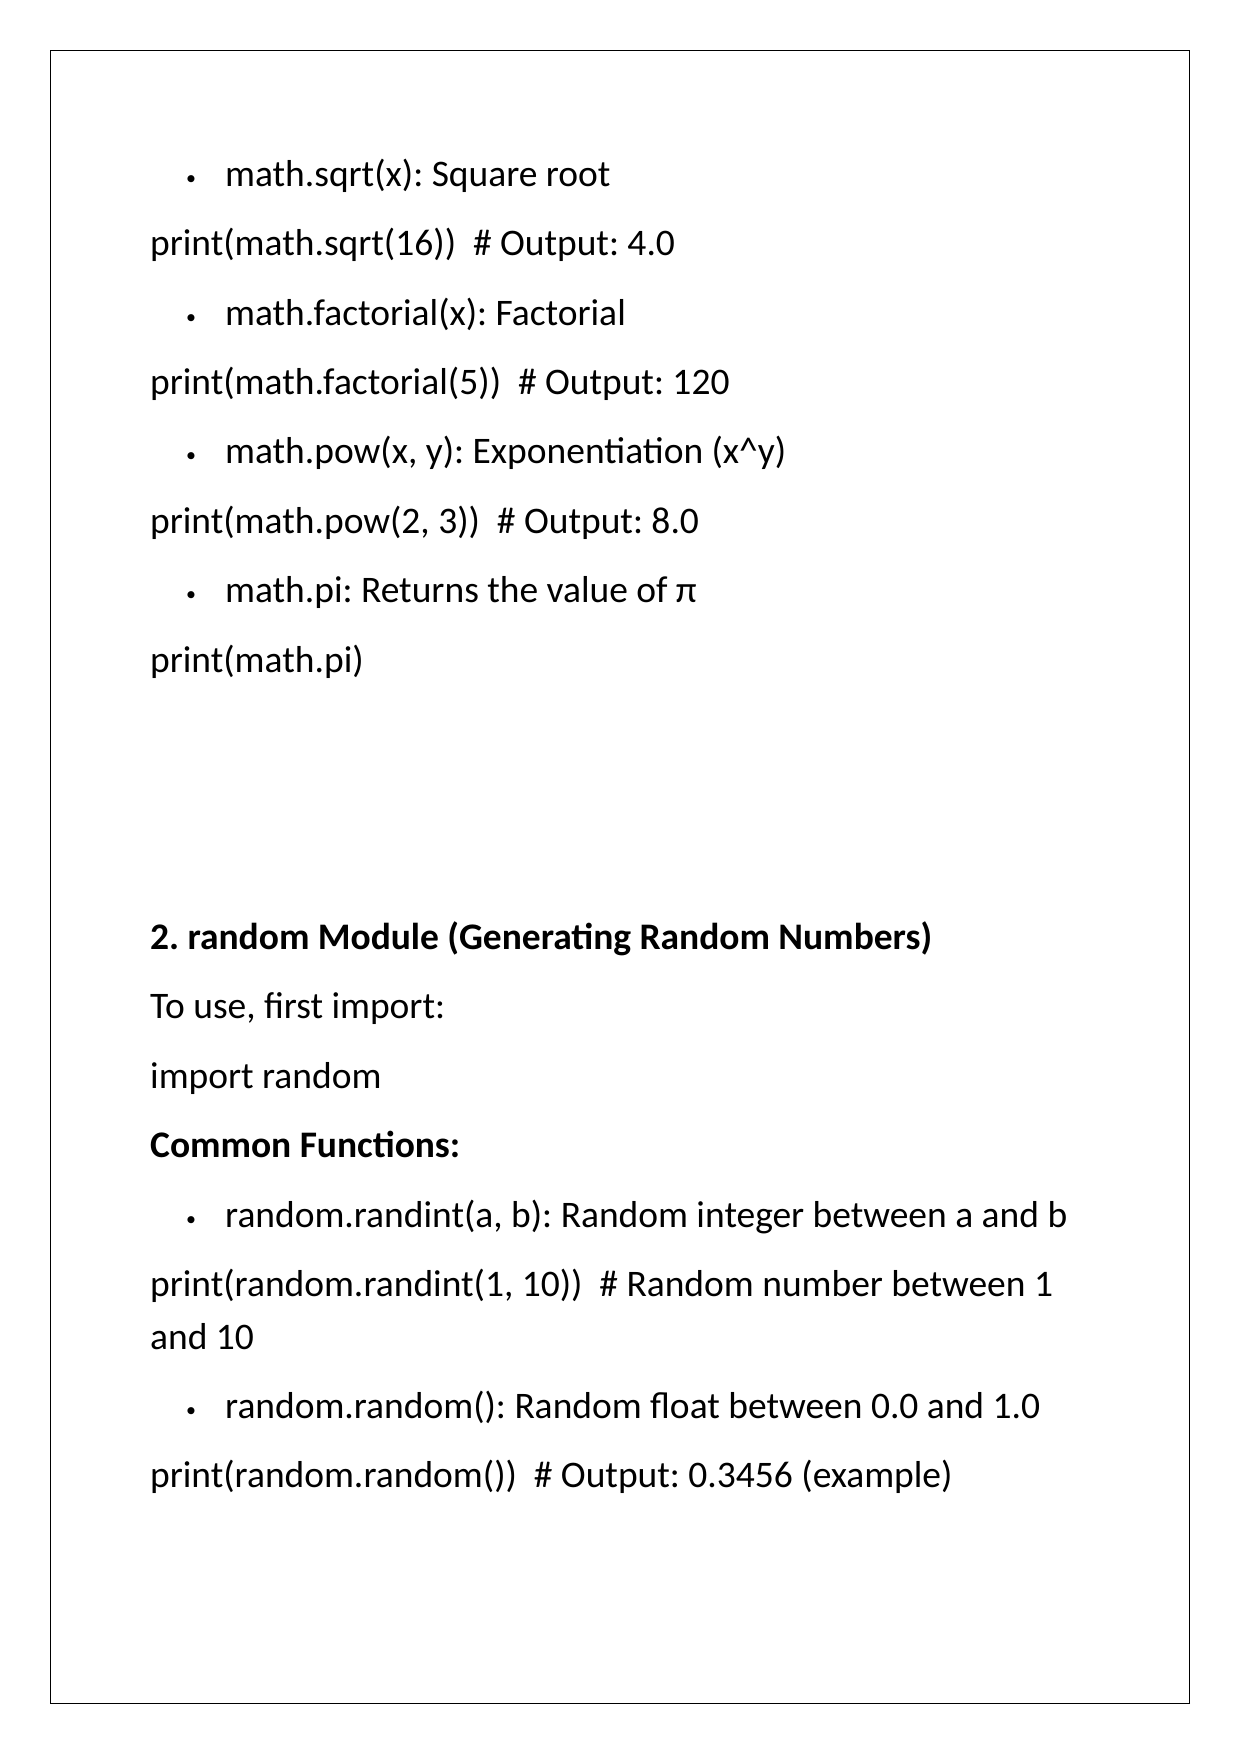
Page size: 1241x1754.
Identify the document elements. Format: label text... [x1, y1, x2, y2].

list random.randint(a, b): Random integer between a and b [187, 1191, 1090, 1236]
list math.sqrt(x): Square root [187, 150, 1090, 196]
text print(math.pi) [150, 636, 1090, 681]
list math.pow(x, y): Exponentiation (x^y) [187, 427, 1090, 473]
text To use, first import: [150, 982, 1090, 1028]
text print(random.randint(1, 10)) # Random number between 1 and 10 [150, 1260, 1090, 1358]
list math.pi: Returns the value of π [187, 566, 1090, 612]
text print(math.sqrt(16)) # Output: 4.0 [150, 219, 1090, 265]
text Common Functions: [150, 1121, 1090, 1167]
text 2. random Module (Generating Random Numbers) [150, 913, 1090, 959]
text import random [150, 1052, 1090, 1098]
text print(math.pow(2, 3)) # Output: 8.0 [150, 497, 1090, 543]
list math.factorial(x): Factorial [187, 289, 1090, 334]
list random.random(): Random float between 0.0 and 1.0 [187, 1382, 1090, 1428]
text print(math.factorial(5)) # Output: 120 [150, 358, 1090, 404]
text print(random.random()) # Output: 0.3456 (example) [150, 1451, 1090, 1497]
